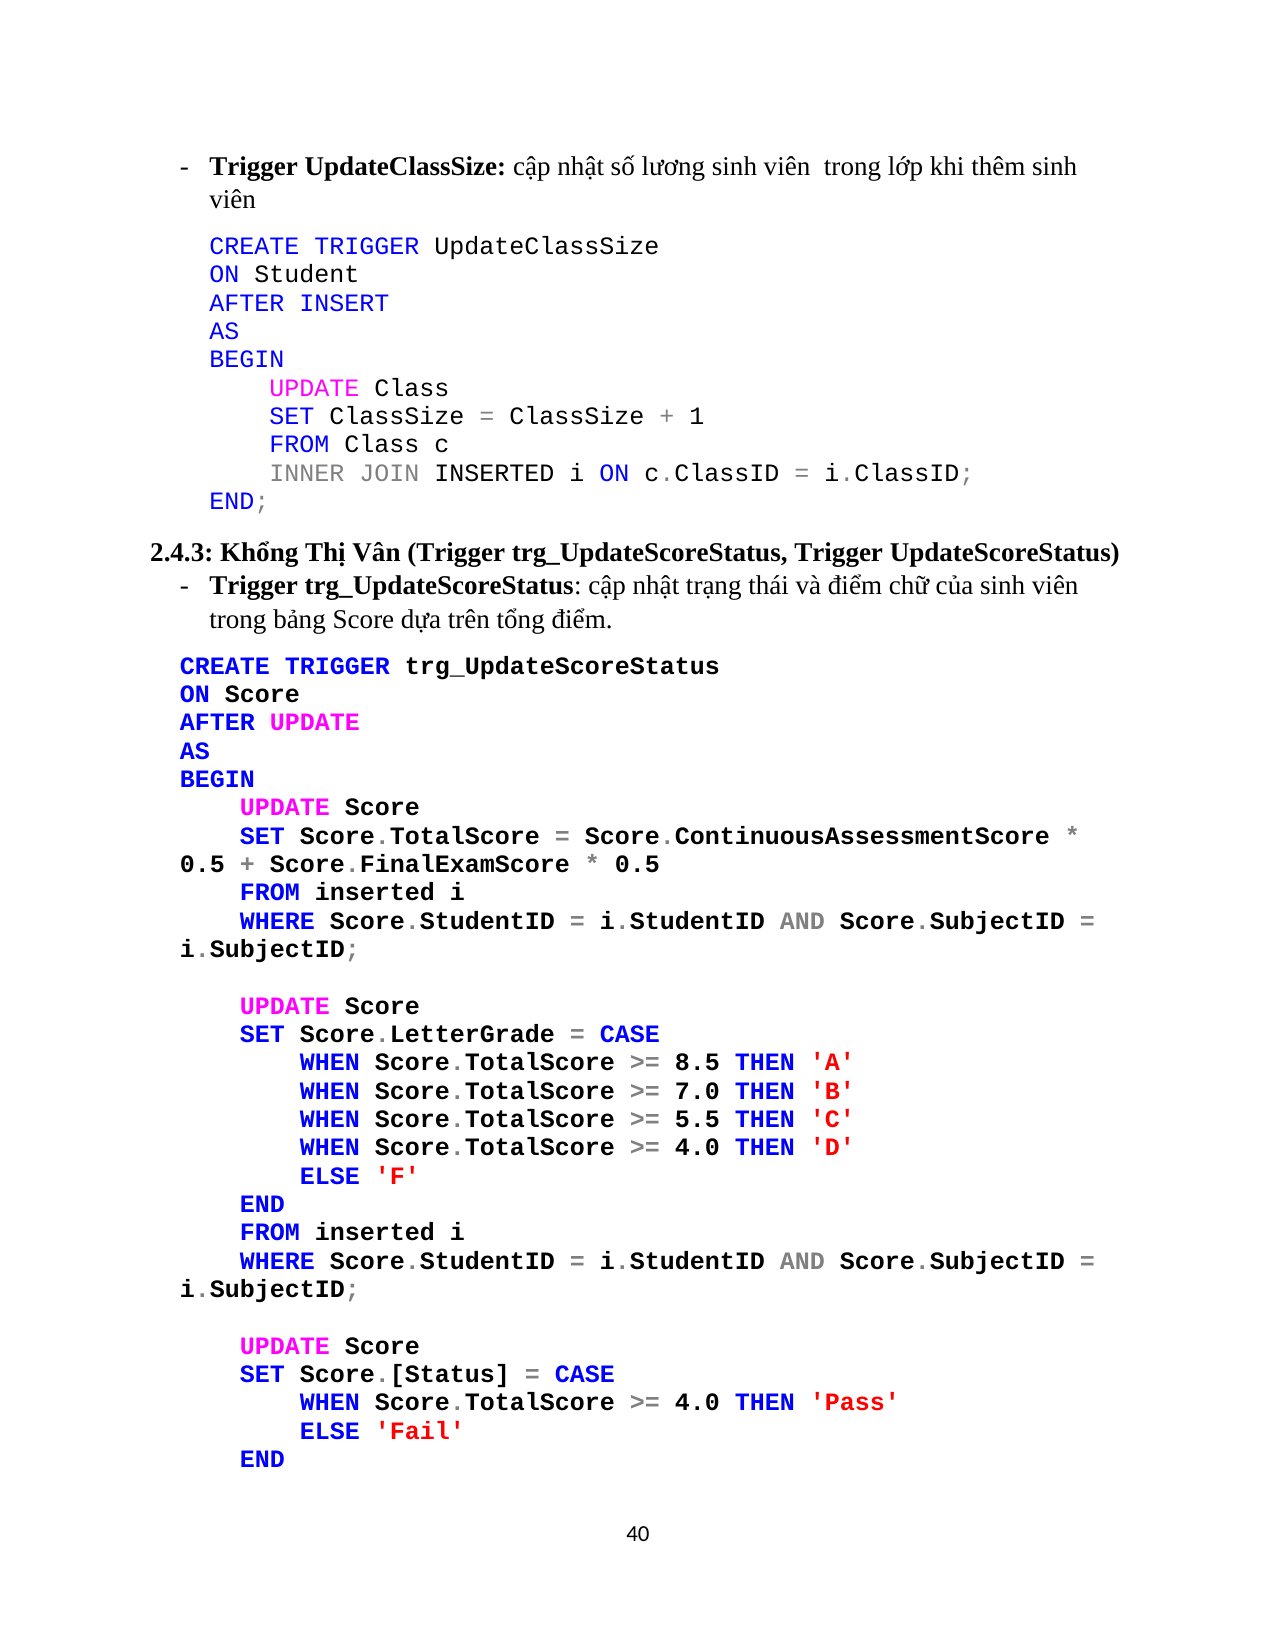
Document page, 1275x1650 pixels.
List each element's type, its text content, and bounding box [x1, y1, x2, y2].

text CREATE TRIGGER UpdateClassSize [179, 234, 1125, 262]
text AFTER INSERT [179, 290, 1125, 319]
text BEGIN [179, 347, 1125, 375]
subtitle 2.4.3: Khổng Thị Vân (Trigger trg_UpdateScoreStatus, Trigger UpdateScoreStatus) [150, 536, 1125, 567]
text END; [179, 489, 1125, 517]
text AS [179, 319, 1125, 347]
text UPDATE Class [179, 375, 1125, 404]
text ON Student [179, 262, 1125, 290]
text SET ClassSize = ClassSize + 1 [179, 404, 1125, 432]
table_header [168, 653, 1136, 1475]
list Trigger trg_UpdateScoreStatus: cập nhật trạng thái và điểm chữ của sinh viên trong bảng Score dựa trên tổng điểm. [179, 569, 1125, 634]
text INNER JOIN INSERTED i ON c.ClassID = i.ClassID; [179, 460, 1125, 489]
text FROM Class c [179, 432, 1125, 460]
list Trigger UpdateClassSize: cập nhật số lương sinh viên trong lớp khi thêm sinh viên [179, 150, 1125, 215]
